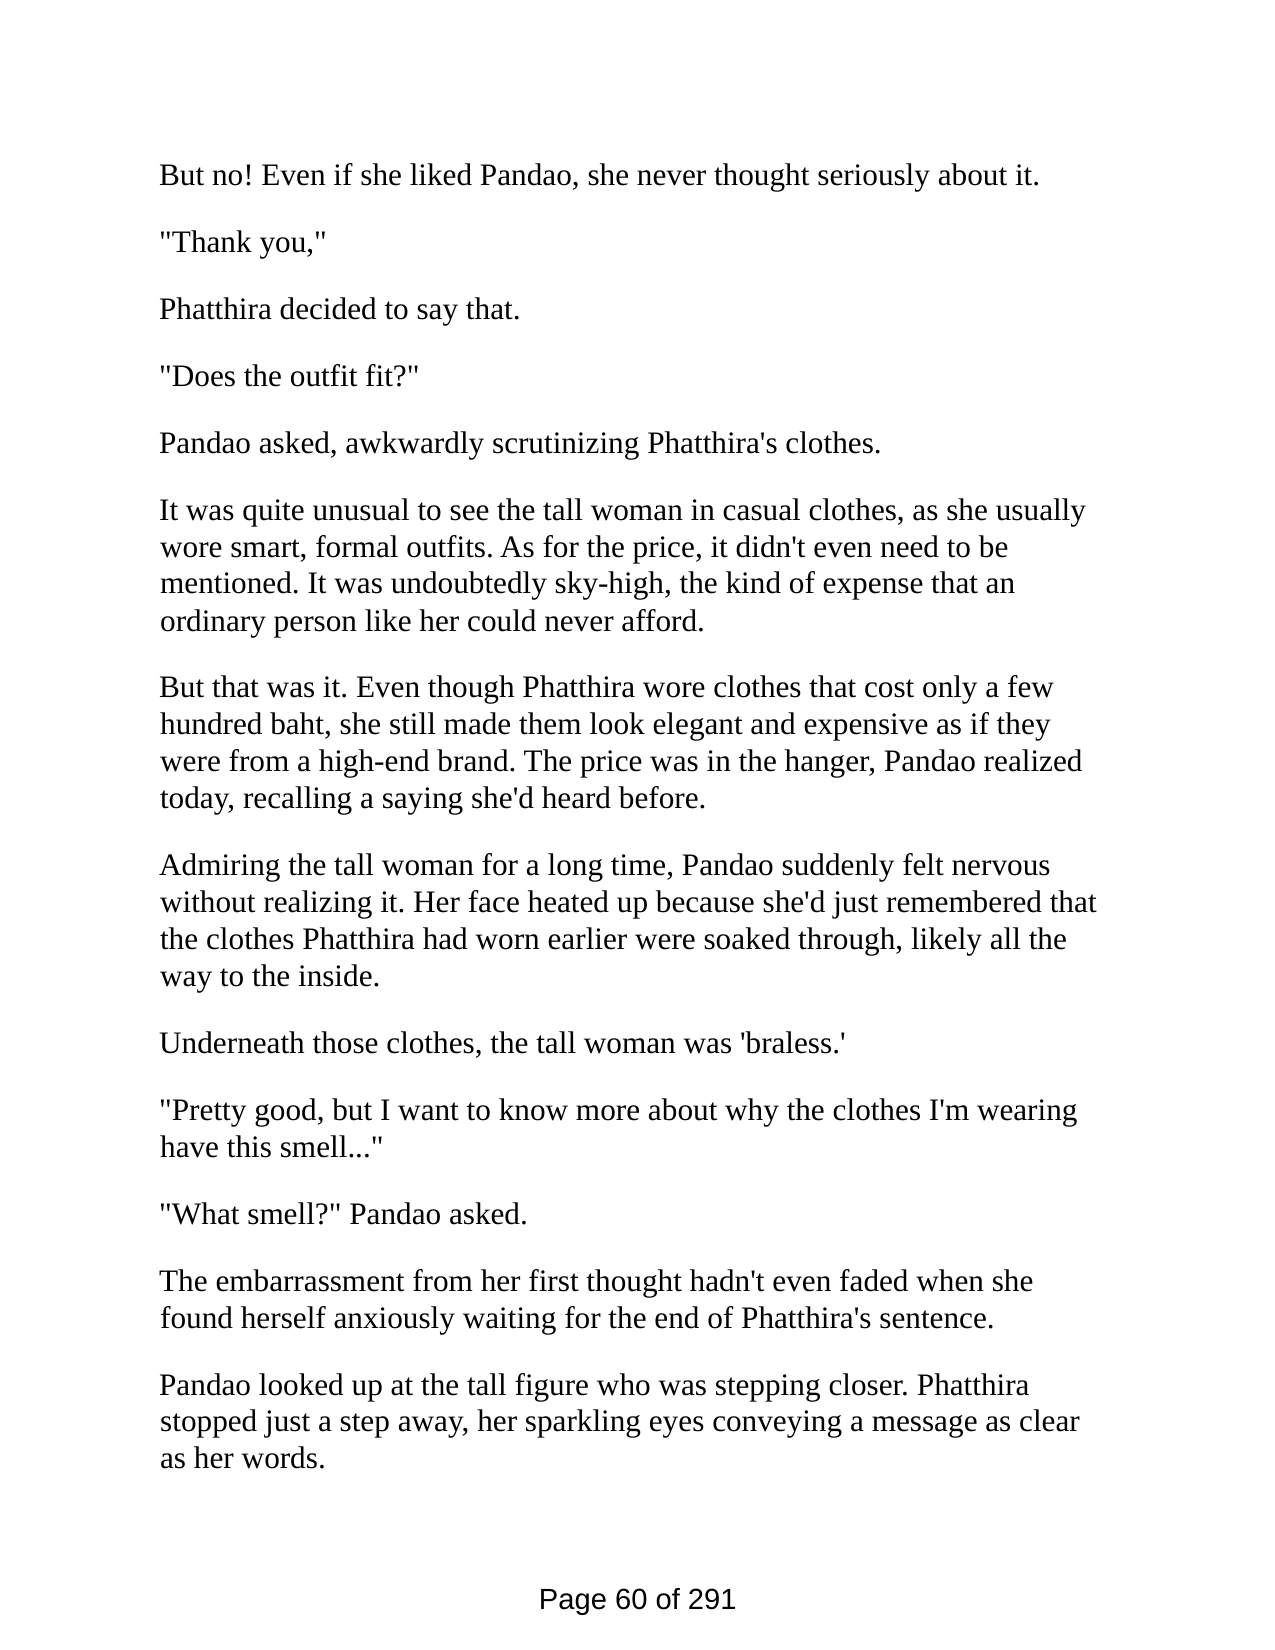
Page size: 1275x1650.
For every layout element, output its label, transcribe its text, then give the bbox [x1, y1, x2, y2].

text Pandao looked up at the tall figure who was stepping closer. Phatthira stopped just a step away, her sparkling eyes conveying a message as clear as her words. [159, 1366, 1113, 1476]
text It was quite unusual to see the tall woman in casual clothes, as she usually wore smart, formal outfits. As for the price, it didn't even need to be mentioned. It was undoubtedly sky-high, the kind of expense that an ordinary person like her could never afford. [159, 491, 1113, 638]
text The embarrassment from her first thought hadn't even faded when she found herself anxiously waiting for the end of Phatthira's sentence. [159, 1262, 1113, 1335]
text But no! Even if she liked Pandao, she never thought seriously about it. [160, 156, 1114, 192]
text "What smell?" Pandao asked. [159, 1195, 1113, 1231]
text Underneath those clothes, the tall woman was 'braless.' [159, 1024, 1113, 1060]
text Admiring the tall woman for a long time, Pandao suddenly felt nervous without realizing it. Her face heated up because she'd just remembered that the clothes Phatthira had worn earlier were soaked through, likely all the way to the inside. [159, 846, 1113, 993]
text But that was it. Even though Phatthira wore clothes that cost only a few hundred baht, she still made them look elegant and expensive as if they were from a high-end brand. The price was in the hanger, Pandao realized today, recalling a saying she'd heard before. [159, 669, 1113, 816]
text Pandao asked, awkwardly scrutinizing Phatthira's clothes. [159, 424, 1113, 460]
text "Thank you," [159, 223, 1113, 259]
text "Pretty good, but I want to know more about why the clothes I'm wearing have this smell..." [159, 1091, 1113, 1164]
text "Does the outfit fit?" [159, 357, 1113, 393]
text Phatthira decided to say that. [159, 290, 1113, 326]
